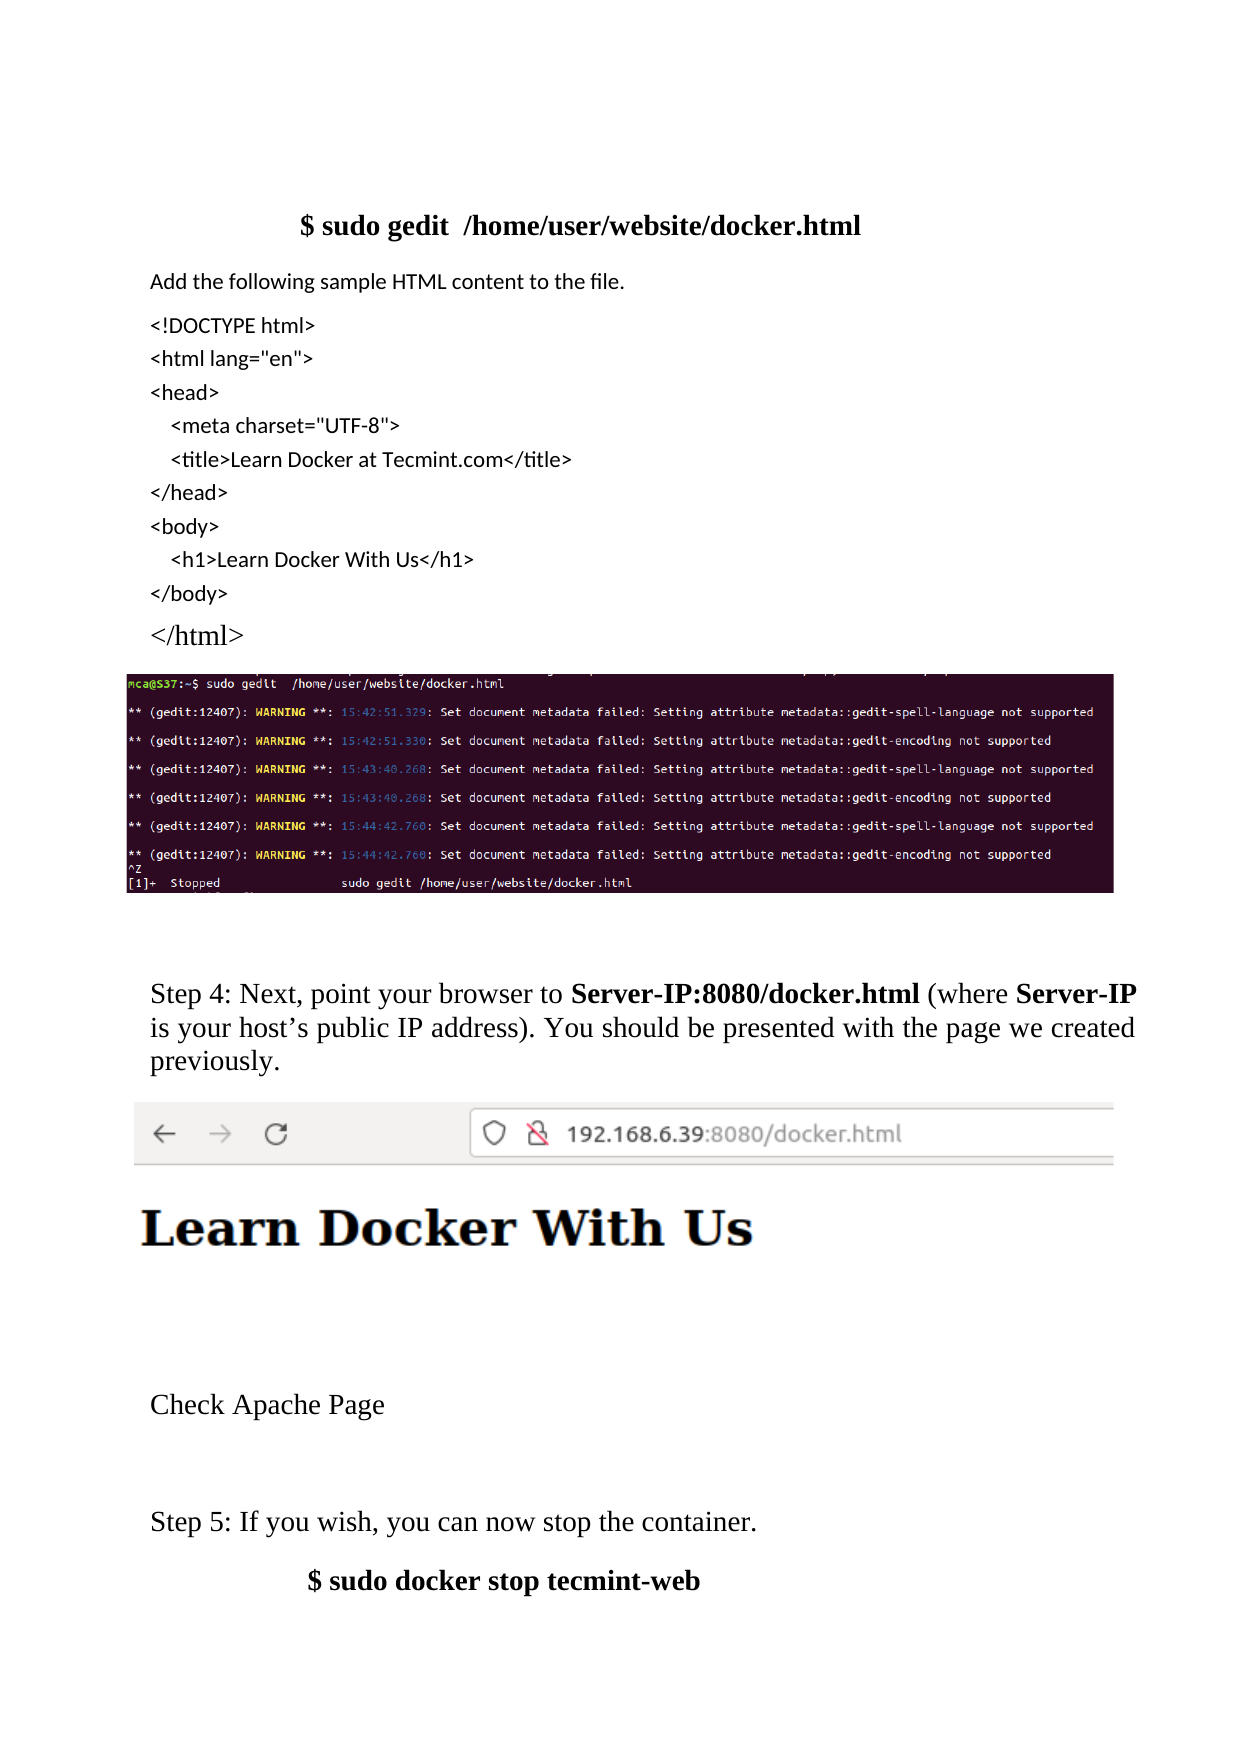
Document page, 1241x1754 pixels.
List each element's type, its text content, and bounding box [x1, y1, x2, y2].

text Add the following sample HTML content to the file. [150, 267, 1090, 295]
picture [134, 1102, 1114, 1362]
text <h1>Learn Docker With Us</h1> [150, 554, 1090, 571]
text </html> [150, 629, 1137, 649]
text <!DOCTYPE html> [150, 320, 1090, 337]
text $ sudo gedit /home/user/website/docker.html [150, 208, 1137, 242]
text Step 4: Next, point your browser to Server-IP:8080/docker.html (where Server-IP is your host’s public IP address). You should be presented with the page we created previously. [150, 976, 1137, 1077]
text <meta charset="UTF-8"> [150, 420, 1090, 437]
text </head> [150, 487, 1090, 504]
text Step 5: If you wish, you can now stop the container. [150, 1504, 1137, 1538]
text <html lang="en"> [150, 353, 1090, 370]
text $ sudo docker stop tecmint-web [150, 1563, 1137, 1596]
picture [126, 674, 1114, 893]
text <head> [150, 387, 1090, 404]
text <body> [150, 521, 1090, 537]
text </body> [150, 588, 1090, 604]
text <title>Learn Docker at Tecmint.com</title> [150, 454, 1090, 471]
